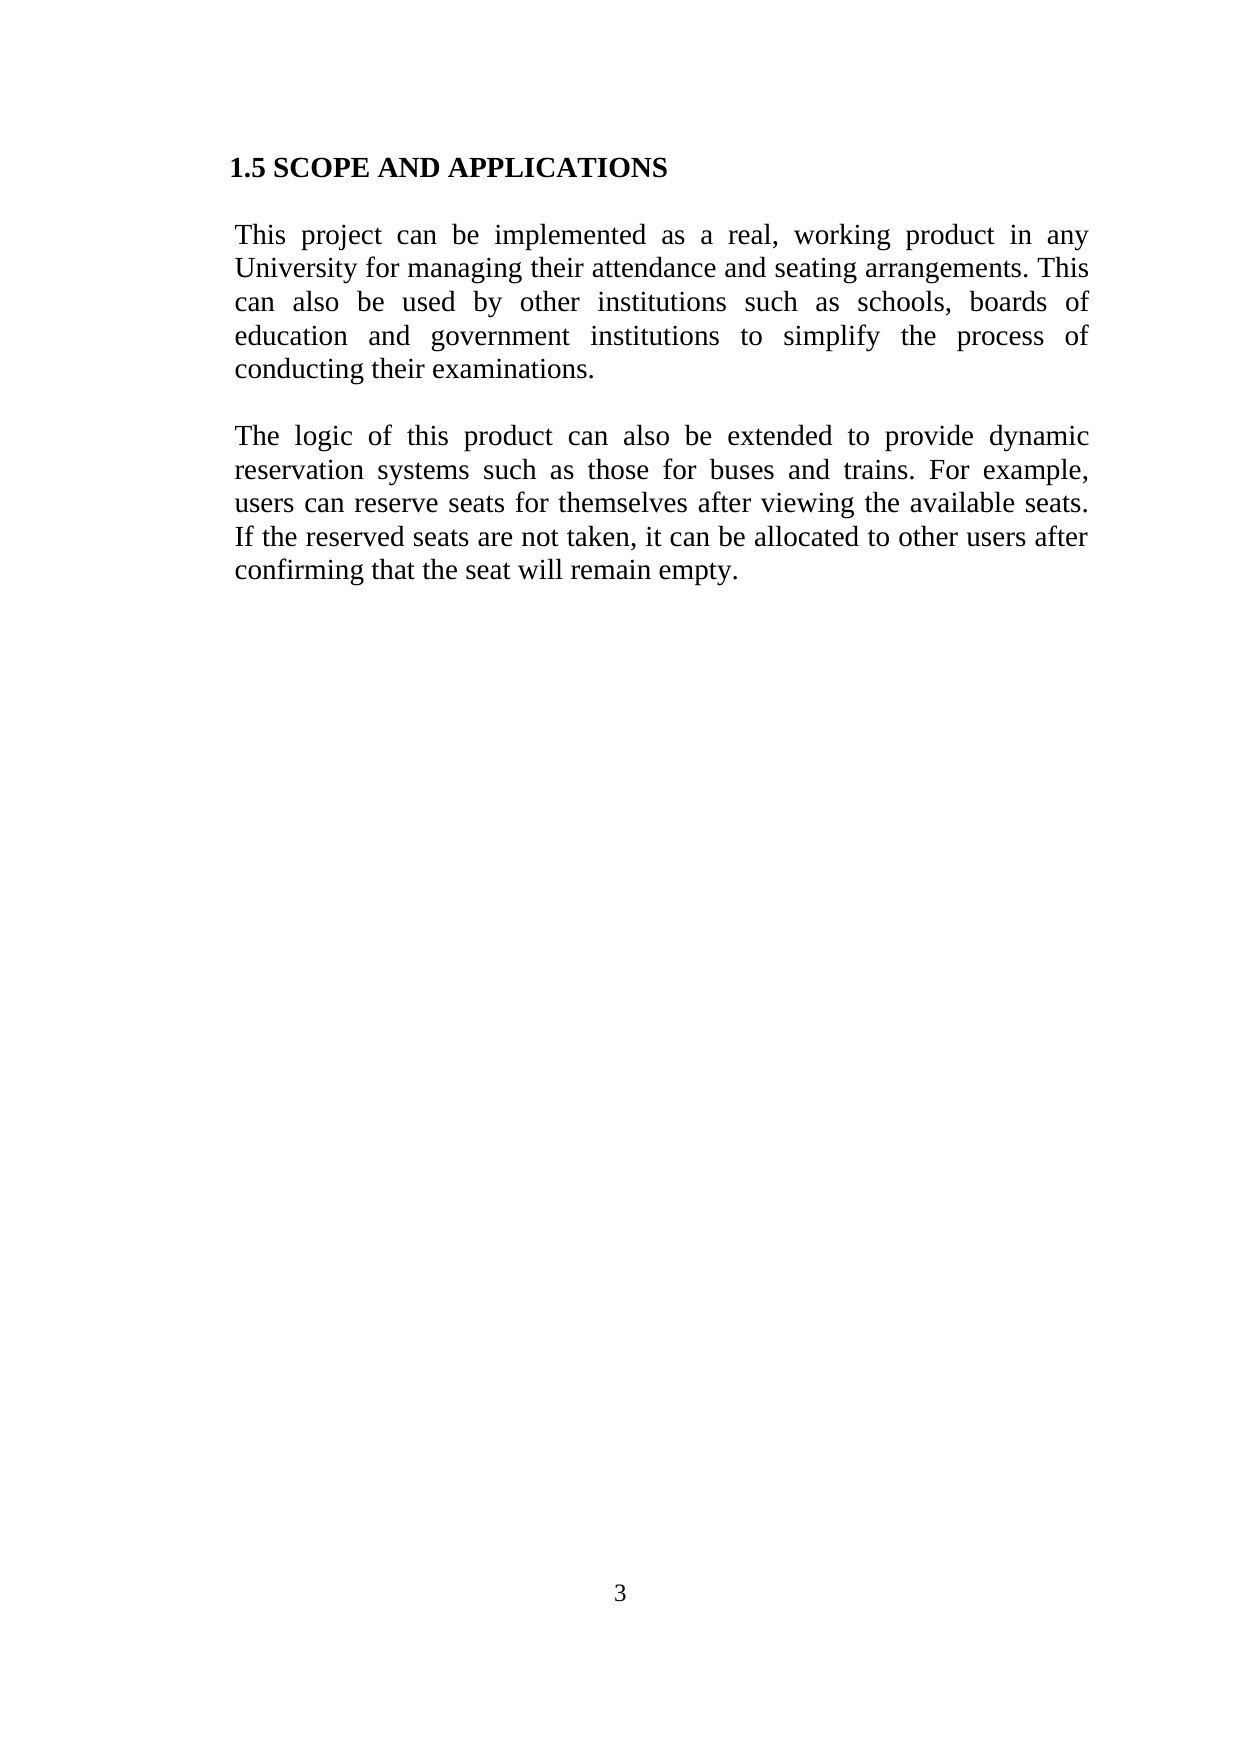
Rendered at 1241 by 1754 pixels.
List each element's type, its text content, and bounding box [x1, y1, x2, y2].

text This project can be implemented as a real, working product in any University for managing their attendance and seating arrangements. This can also be used by other institutions such as schools, boards of education and government institutions to simplify the process of conducting their examinations. [234, 217, 1090, 385]
text The logic of this product can also be extended to provide dynamic reservation systems such as those for buses and trains. For example, users can reserve seats for themselves after viewing the available seats. If the reserved seats are not taken, it can be allocated to other users after confirming that the seat will remain empty. [234, 418, 1090, 586]
text 1.5 SCOPE AND APPLICATIONS [229, 150, 1090, 183]
